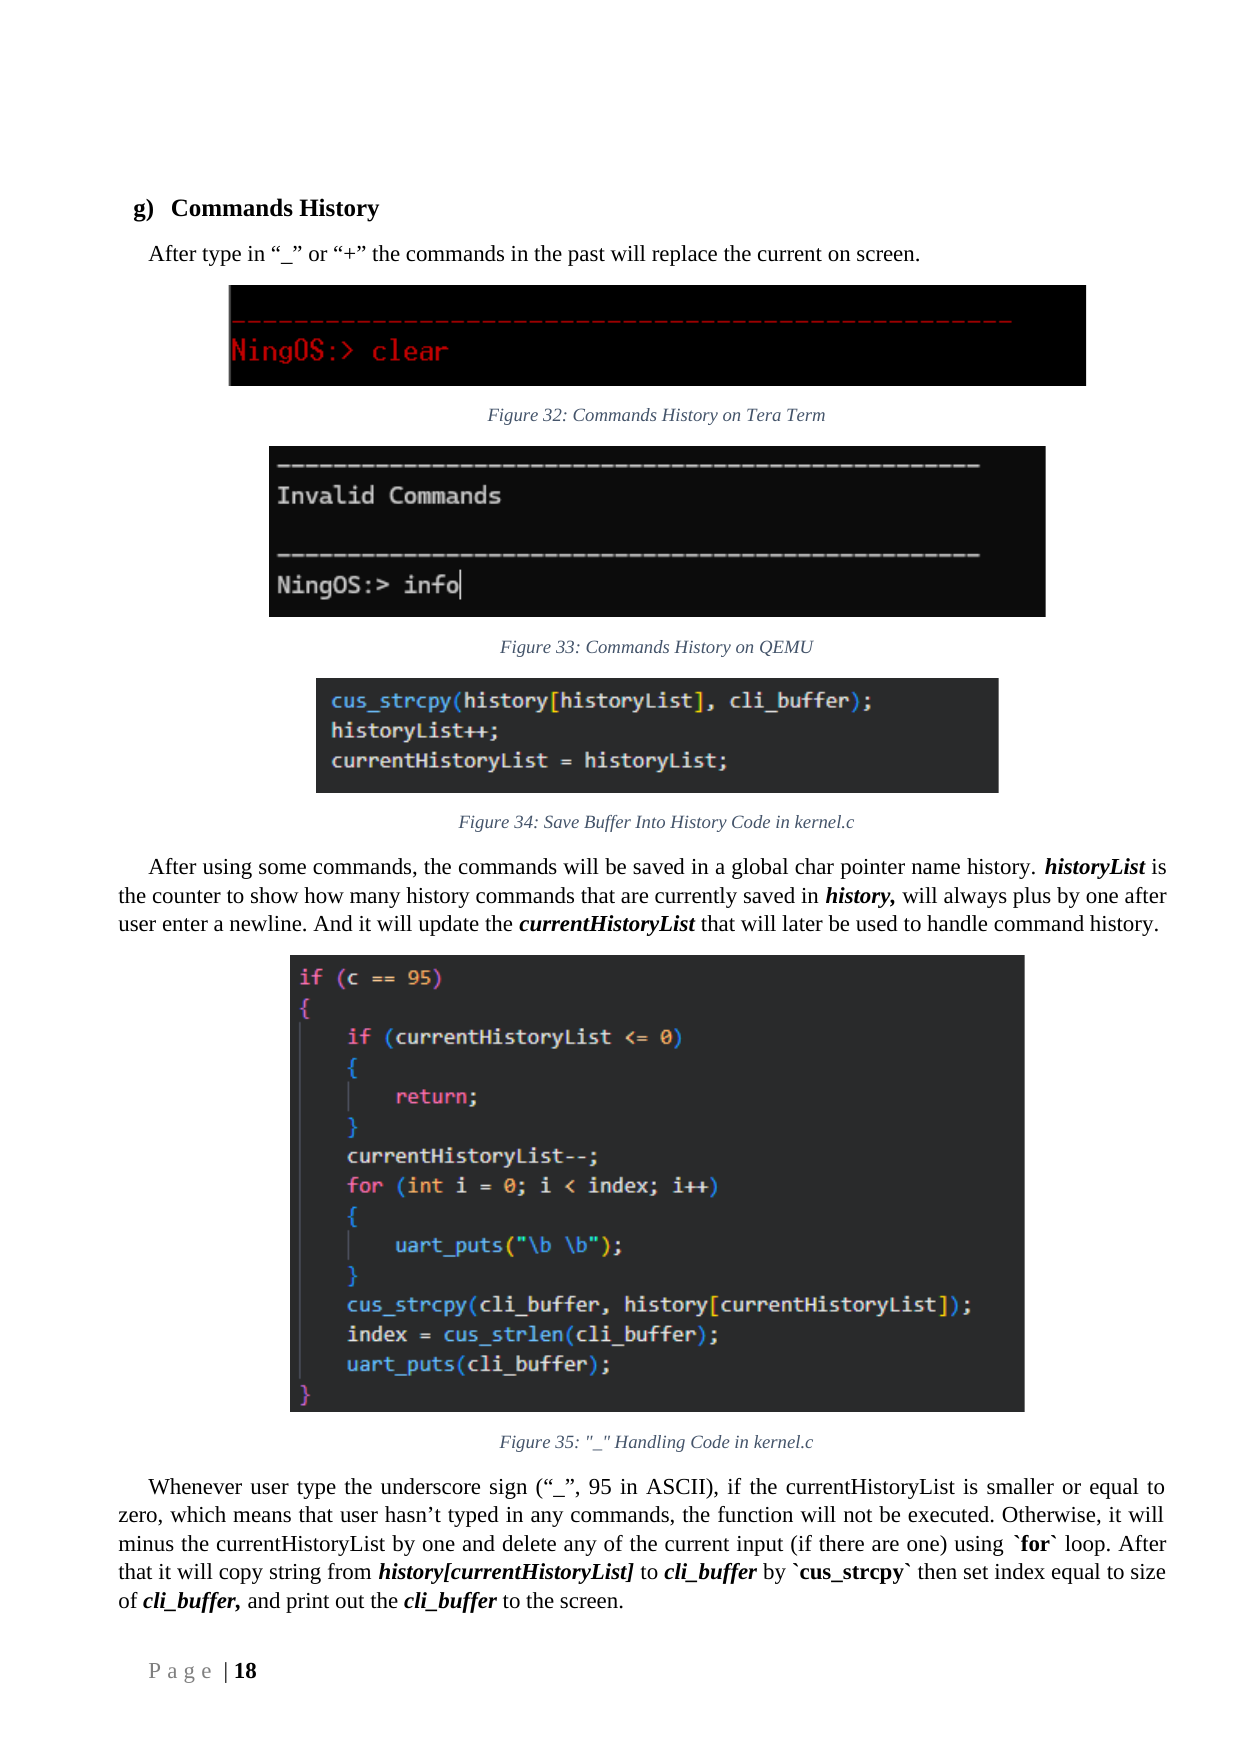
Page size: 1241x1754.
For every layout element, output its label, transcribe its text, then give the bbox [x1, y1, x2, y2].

text Figure 33: Commands History on QEMU [118, 636, 1167, 657]
picture [316, 678, 999, 793]
picture [269, 446, 1046, 617]
picture [290, 955, 1025, 1412]
text Figure 35: "_" Handling Code in kernel.c [118, 1431, 1167, 1452]
text Figure 32: Commands History on Tera Term [118, 404, 1167, 426]
text After type in “_” or “+” the commands in the past will replace the current on screen. [118, 241, 1167, 267]
text Figure 34: Save Buffer Into History Code in kernel.c [118, 811, 1167, 833]
text Whenever user type the underscore sign (“_”, 95 in ASCII), if the currentHistoryList is smaller or equal to zero, which means that user hasn’t typed in any commands, the function will not be executed. Otherwise, it will minus the currentHistoryList by one and delete any of the current input (if there are one) using `for` loop. After that it will copy string from history[currentHistoryList] to cli_buffer by `cus_strcpy` then set index equal to size of cli_buffer, and print out the cli_buffer to the screen. [118, 1473, 1167, 1613]
text After using some commands, the commands will be saved in a global char pointer name history. historyList is the counter to show how many history commands that are currently saved in history, will always plus by one after user enter a newline. And it will update the currentHistoryList that will later be used to handle command history. [118, 853, 1167, 937]
picture [228, 285, 1087, 386]
subtitle Commands History [133, 193, 1167, 222]
